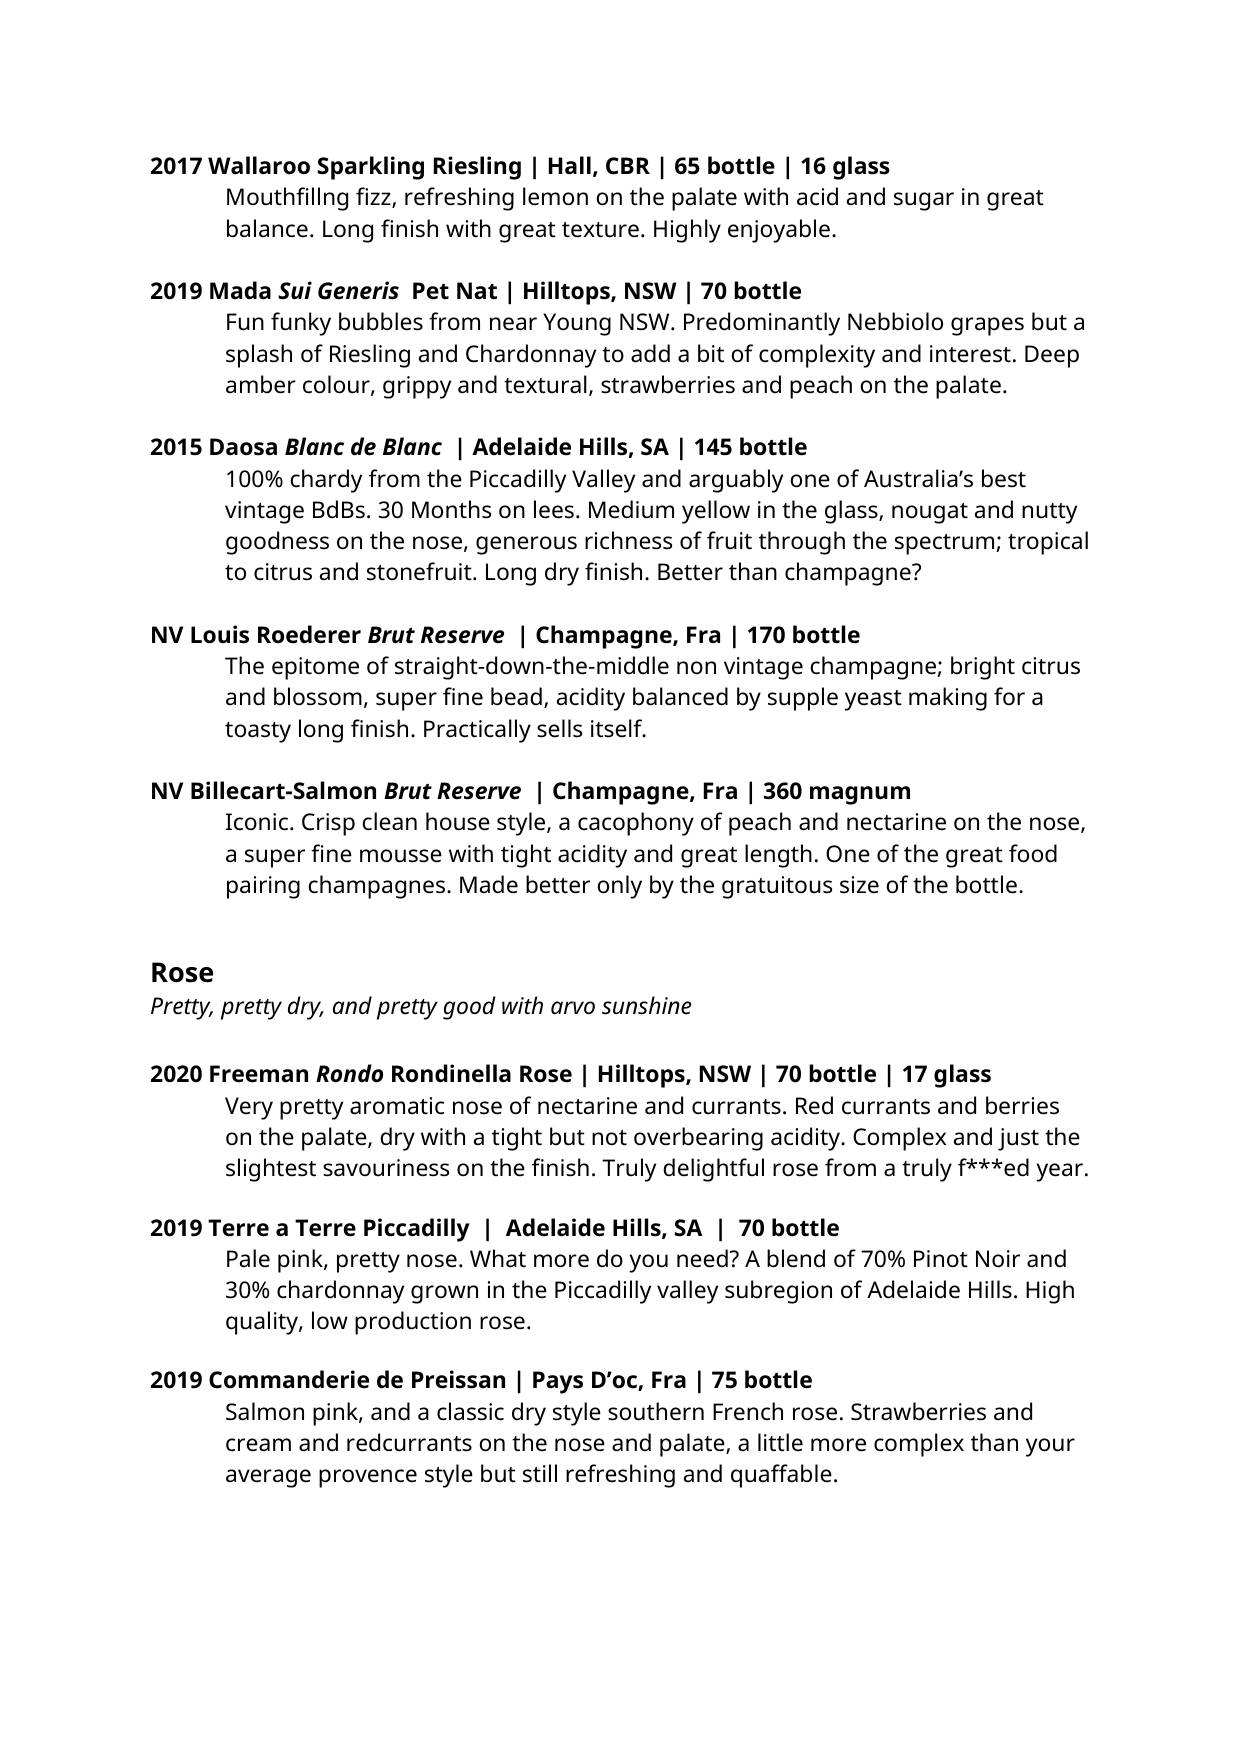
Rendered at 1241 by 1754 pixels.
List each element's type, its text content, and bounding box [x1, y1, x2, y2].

text Pale pink, pretty nose. What more do you need? A blend of 70% Pinot Noir and 30% chardonnay grown in the Piccadilly valley subregion of Adelaide Hills. High quality, low production rose. [225, 1243, 1090, 1364]
text 2015 Daosa Blanc de Blanc | Adelaide Hills, SA | 145 bottle [150, 431, 1090, 462]
text 2019 Commanderie de Preissan | Pays D’oc, Fra | 75 bottle [150, 1364, 1090, 1396]
text Very pretty aromatic nose of nectarine and currants. Red currants and berries on the palate, dry with a tight but not overbearing acidity. Complex and just the slightest savouriness on the finish. Truly delightful rose from a truly f***ed year. [225, 1090, 1090, 1183]
text Mouthfillng fizz, refreshing lemon on the palate with acid and sugar in great balance. Long finish with great texture. Highly enjoyable. [225, 181, 1090, 244]
text 100% chardy from the Piccadilly Valley and arguably one of Australia’s best vintage BdBs. 30 Months on lees. Medium yellow in the glass, nougat and nutty goodness on the nose, generous richness of fruit through the spectrum; tropical to citrus and stonefruit. Long dry finish. Better than champagne? [225, 462, 1090, 587]
text The epitome of straight-down-the-middle non vintage champagne; bright citrus and blossom, super fine bead, acidity balanced by supple yeast making for a toasty long finish. Practically sells itself. [225, 650, 1090, 744]
text Salmon pink, and a classic dry style southern French rose. Strawberries and cream and redcurrants on the nose and palate, a little more complex than your average provence style but still refreshing and quaffable. [225, 1396, 1090, 1489]
text Pretty, pretty dry, and pretty good with arvo sunshine [150, 990, 1090, 1022]
text 2019 Terre a Terre Piccadilly | Adelaide Hills, SA | 70 bottle [150, 1211, 1090, 1243]
text 2020 Freeman Rondo Rondinella Rose | Hilltops, NSW | 70 bottle | 17 glass [150, 1058, 1090, 1090]
text NV Billecart-Salmon Brut Reserve | Champagne, Fra | 360 magnum [150, 775, 1090, 806]
text 2017 Wallaroo Sparkling Riesling | Hall, CBR | 65 bottle | 16 glass [150, 150, 1090, 181]
text Fun funky bubbles from near Young NSW. Predominantly Nebbiolo grapes but a splash of Riesling and Chardonnay to add a bit of complexity and interest. Deep amber colour, grippy and textural, strawberries and peach on the palate. [225, 306, 1090, 400]
text NV Louis Roederer Brut Reserve | Champagne, Fra | 170 bottle [150, 619, 1090, 650]
text Rose [150, 953, 1090, 990]
text Iconic. Crisp clean house style, a cacophony of peach and nectarine on the nose, a super fine mousse with tight acidity and great length. One of the great food pairing champagnes. Made better only by the gratuitous size of the bottle. [225, 806, 1090, 900]
text 2019 Mada Sui Generis Pet Nat | Hilltops, NSW | 70 bottle [150, 275, 1090, 306]
